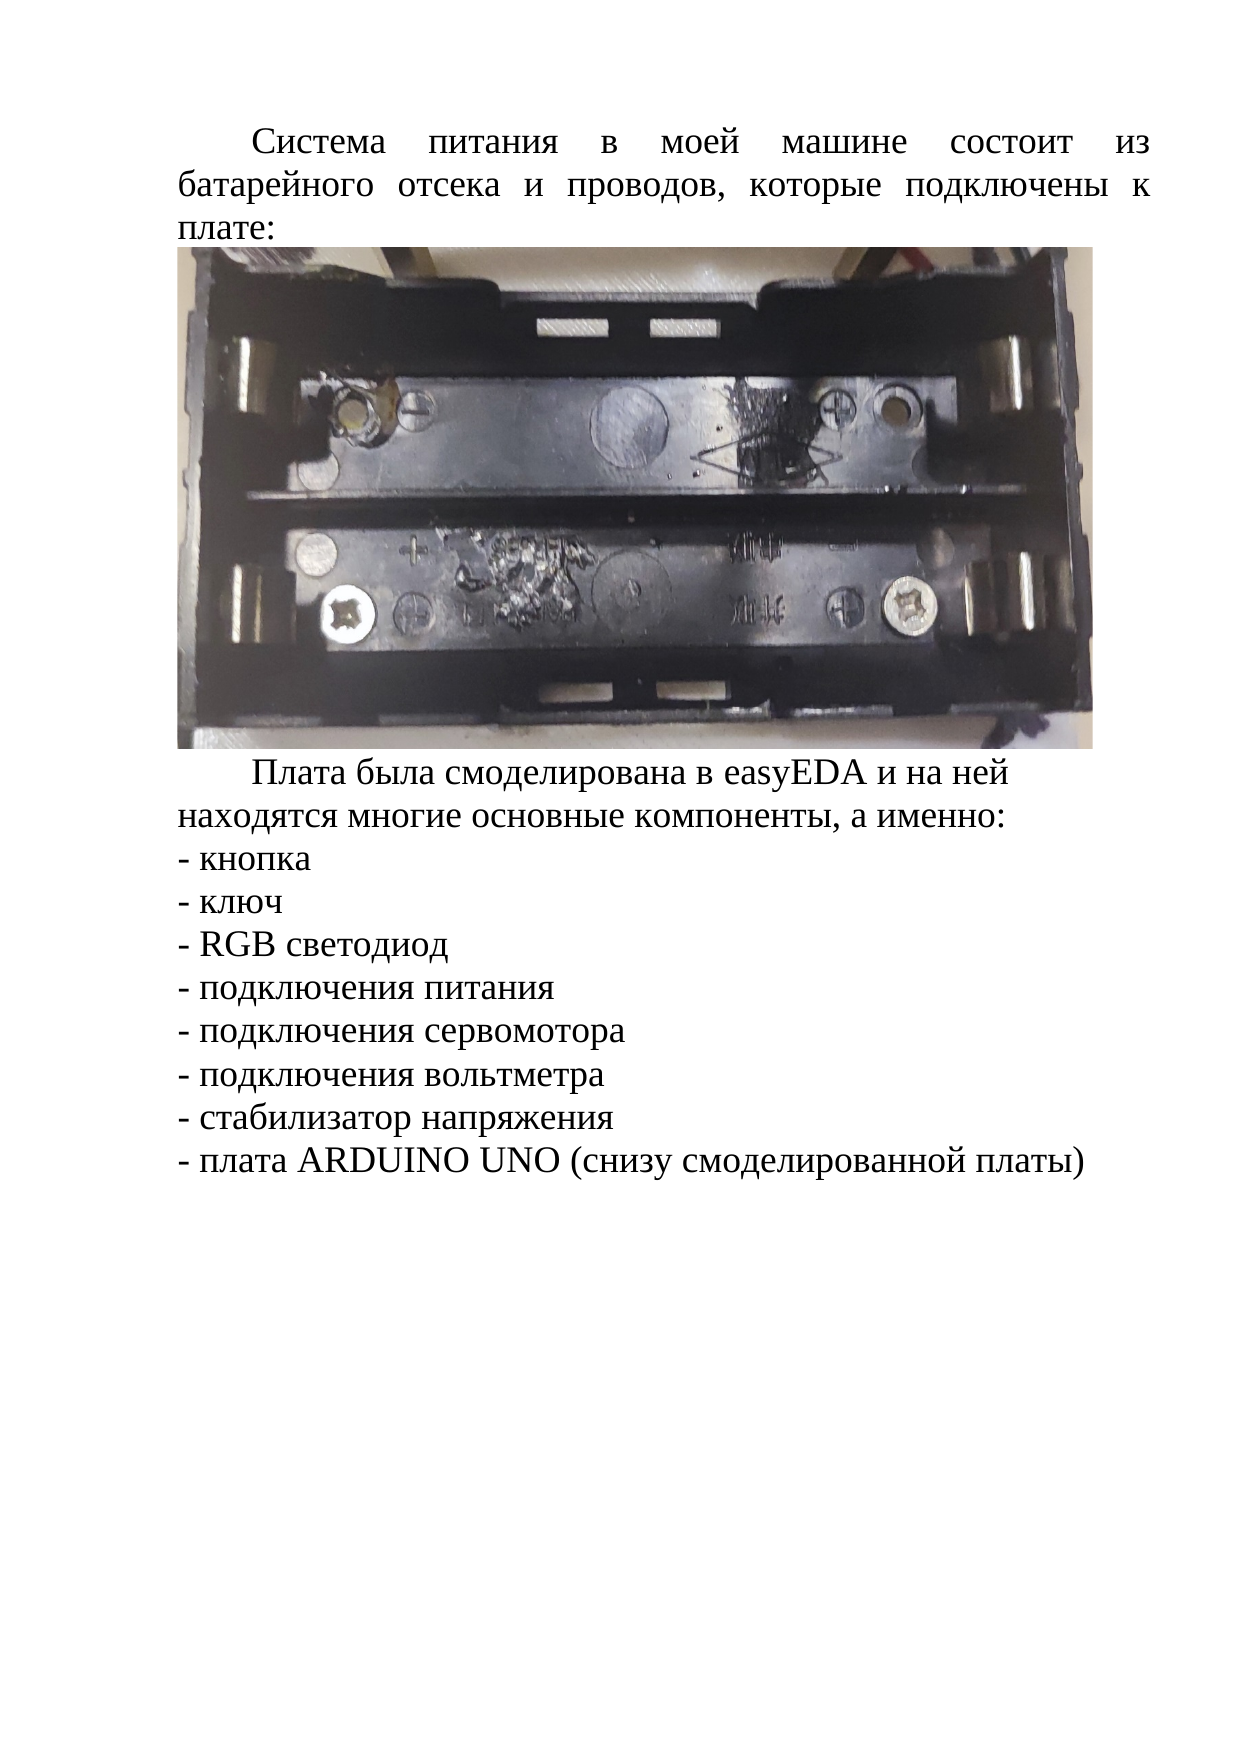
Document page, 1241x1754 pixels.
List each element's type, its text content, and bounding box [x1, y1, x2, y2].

text - плата ARDUINO UNO (снизу смоделированной платы) [177, 1137, 1152, 1180]
text - стабилизатор напряжения [177, 1094, 1152, 1137]
text - кнопка [177, 835, 1152, 878]
text Плата была смоделирована в easyEDA и на ней находятся многие основные компоненты, а именно: [177, 749, 1152, 835]
text Система питания в моей машине состоит из батарейного отсека и проводов, которые подключены к плате: [177, 118, 1152, 247]
text - ключ [177, 878, 1152, 922]
picture [177, 247, 1093, 749]
text - подключения питания [177, 965, 1152, 1008]
text - RGB светодиод [177, 922, 1152, 965]
text - подключения вольтметра [177, 1051, 1152, 1094]
text - подключения сервомотора [177, 1008, 1152, 1051]
